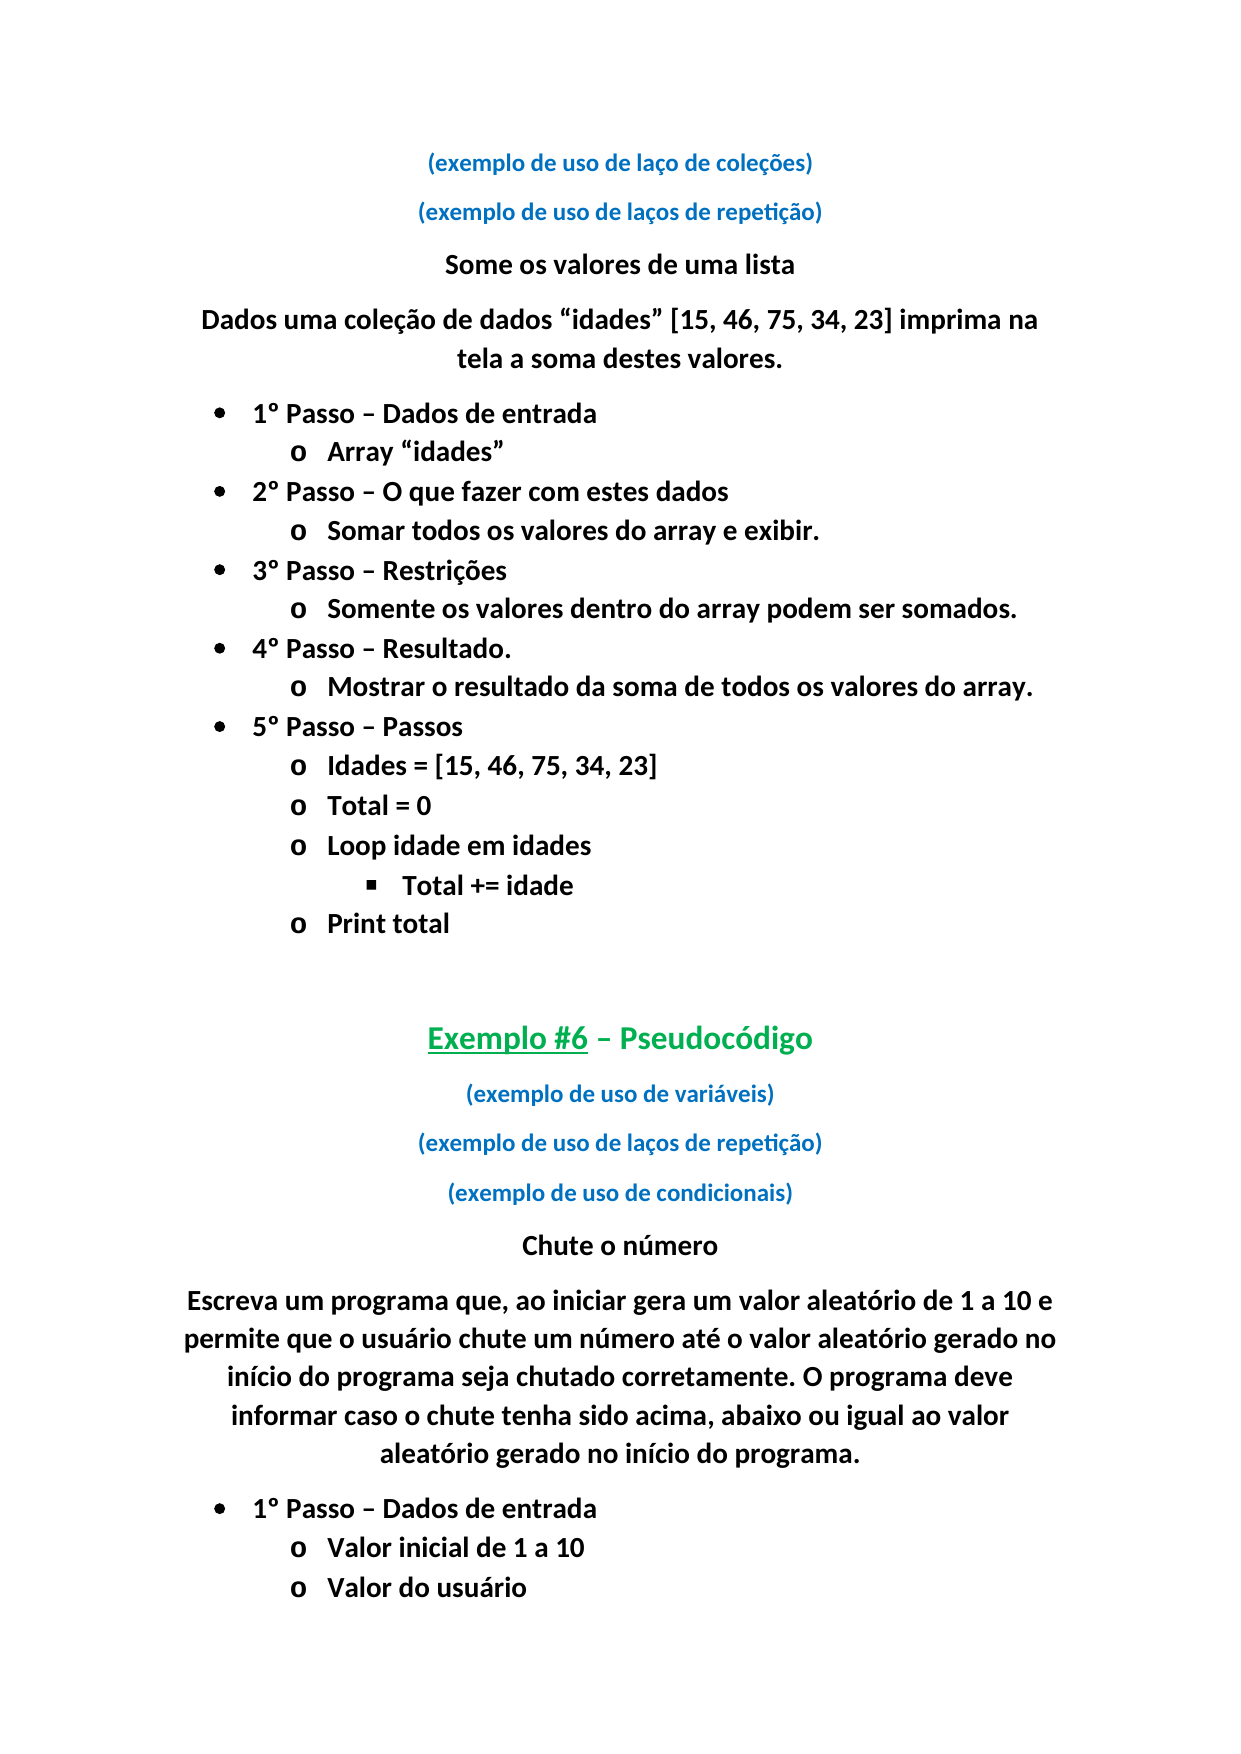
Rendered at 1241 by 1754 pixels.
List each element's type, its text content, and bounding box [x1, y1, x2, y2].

list Idades = [15, 46, 75, 34, 23] [289, 747, 1063, 784]
text (exemplo de uso de condicionais) [177, 1177, 1063, 1207]
list Somar todos os valores do array e exibir. [289, 512, 1063, 549]
list Valor inicial de 1 a 10 [289, 1529, 1063, 1566]
text (exemplo de uso de laços de repetição) [177, 1127, 1063, 1158]
text (exemplo de uso de laços de repetição) [177, 197, 1063, 227]
list 4º Passo – Resultado. [214, 630, 1063, 666]
text (exemplo de uso de variáveis) [177, 1078, 1063, 1108]
text Escreva um programa que, ao iniciar gera um valor aleatório de 1 a 10 e permite que o usuário chute um número até o valor aleatório gerado no início do programa seja chutado corretamente. O programa deve informar caso o chute tenha sido acima, abaixo ou igual ao valor aleatório gerado no início do programa. [177, 1282, 1063, 1471]
text (exemplo de uso de laço de coleções) [177, 147, 1063, 177]
list 2º Passo – O que fazer com estes dados [214, 473, 1063, 509]
text Some os valores de uma lista [177, 246, 1063, 282]
text Chute o número [177, 1227, 1063, 1262]
list Total += idade [364, 867, 1063, 903]
text Exemplo #6 – Pseudocódigo [177, 1017, 1063, 1058]
list Array “idades” [289, 433, 1063, 470]
list 1º Passo – Dados de entrada [214, 1491, 1063, 1526]
list Somente os valores dentro do array podem ser somados. [289, 590, 1063, 627]
list Print total [289, 905, 1063, 942]
list 1º Passo – Dados de entrada [214, 395, 1063, 430]
list Loop idade em idades [289, 827, 1063, 864]
list 3º Passo – Restrições [214, 552, 1063, 587]
list Mostrar o resultado da soma de todos os valores do array. [289, 668, 1063, 706]
text Dados uma coleção de dados “idades” [15, 46, 75, 34, 23] imprima na tela a soma destes valores. [177, 301, 1063, 375]
list 5º Passo – Passos [214, 708, 1063, 744]
list Total = 0 [289, 787, 1063, 824]
list Valor do usuário [289, 1569, 1063, 1606]
